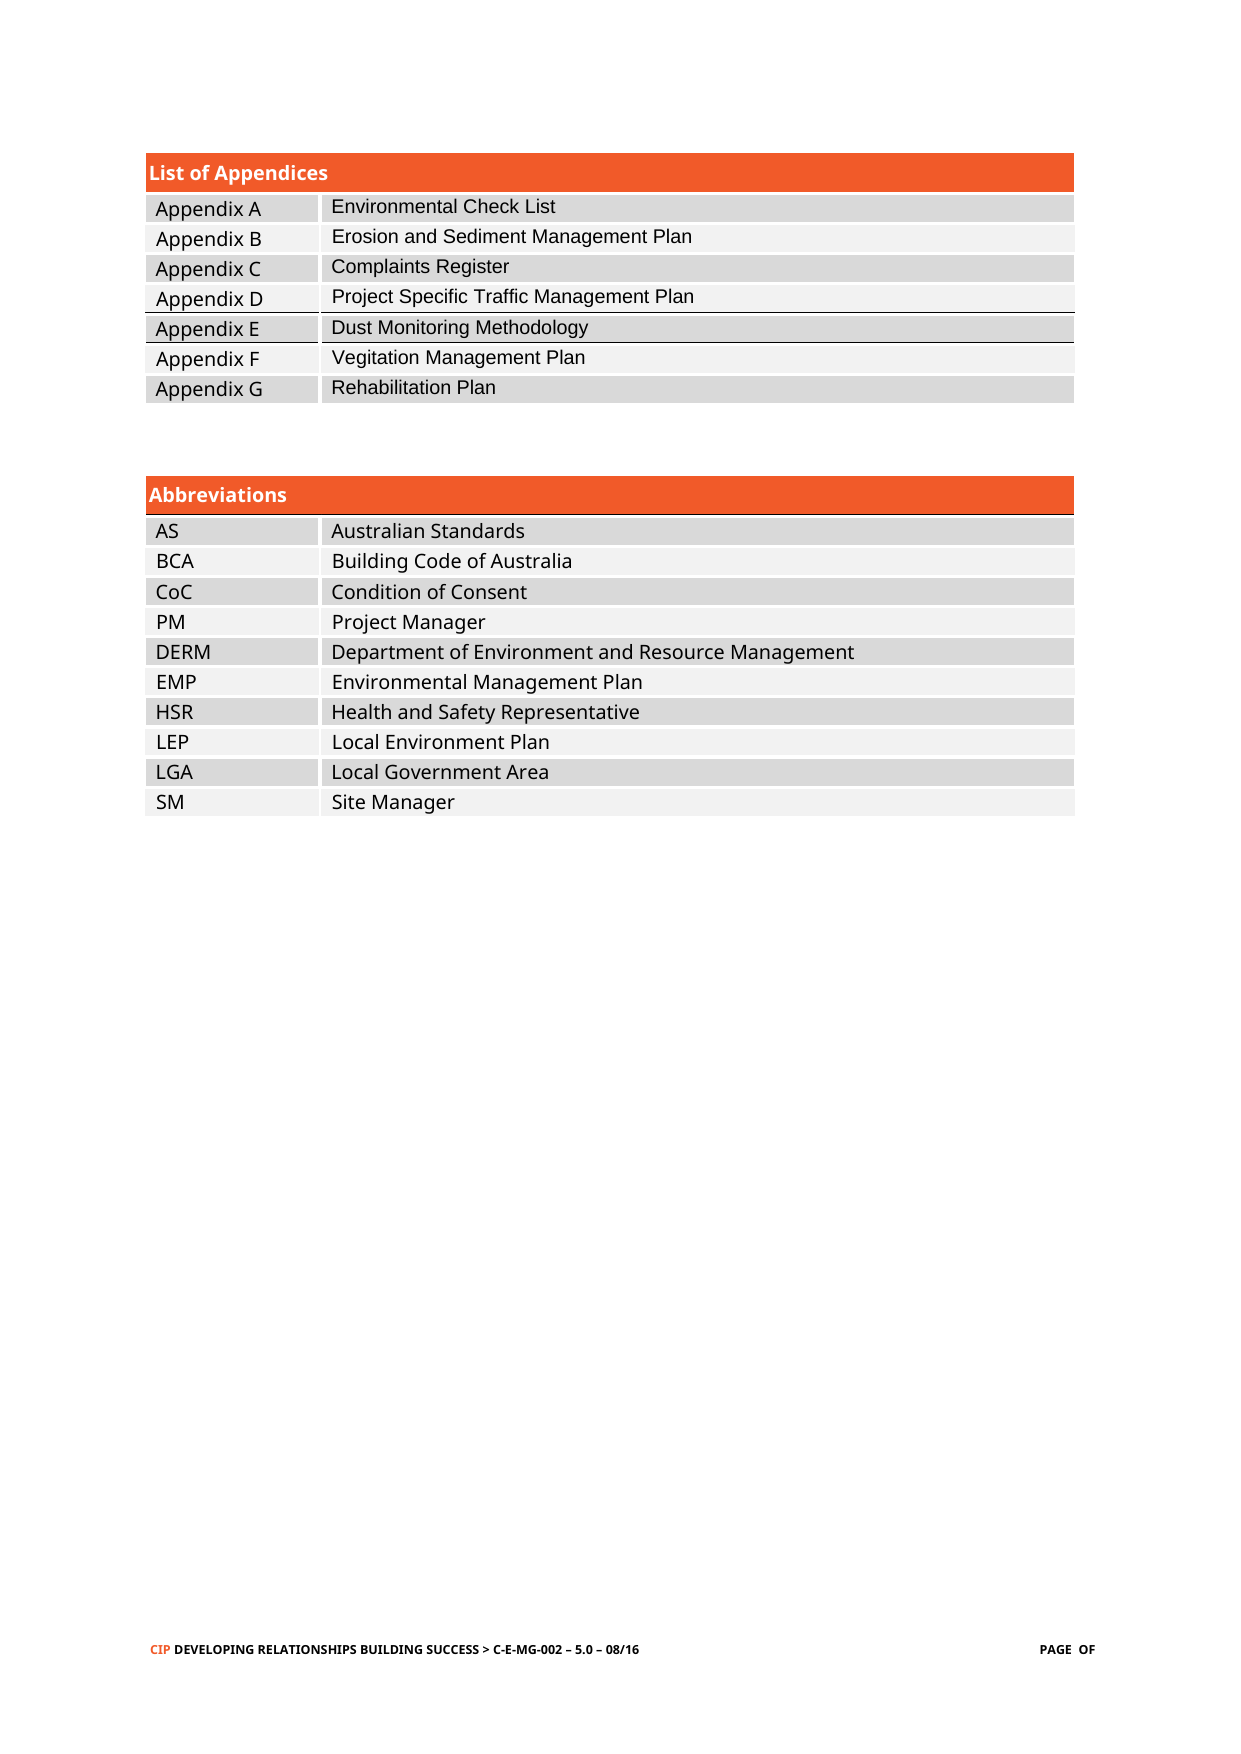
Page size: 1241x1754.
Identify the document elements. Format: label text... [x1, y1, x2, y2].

table_cell Local Government Area [322, 759, 1074, 786]
table_cell [322, 376, 1074, 403]
table_cell [321, 346, 1075, 373]
table_cell [322, 255, 1074, 282]
table_cell DERM [146, 638, 318, 665]
table_header Abbreviations [146, 476, 1074, 514]
table_cell LGA [146, 759, 318, 786]
table_cell Appendix B [145, 225, 319, 252]
table_cell Project Manager [321, 608, 1075, 635]
table_cell Site Manager [321, 789, 1075, 816]
table_cell LEP [145, 729, 319, 755]
table_cell Appendix G [146, 376, 318, 403]
table_cell Appendix F [145, 346, 319, 373]
table_cell BCA [145, 548, 319, 575]
table_cell Australian Standards [322, 518, 1074, 545]
table_cell Appendix D [145, 285, 319, 312]
table_cell [322, 195, 1074, 222]
table_cell HSR [146, 698, 318, 725]
table_cell Condition of Consent [322, 578, 1074, 605]
table_cell Appendix C [146, 255, 318, 282]
table_header List of Appendices [146, 153, 1074, 192]
table_cell [322, 316, 1074, 342]
table_cell CoC [146, 578, 318, 605]
table_cell Health and Safety Representative [322, 698, 1074, 725]
table_cell [321, 225, 1075, 252]
table_cell SM [145, 789, 319, 816]
table_cell [321, 285, 1075, 312]
table_cell PM [145, 608, 319, 635]
table_cell EMP [145, 668, 319, 695]
table_cell Appendix E [146, 316, 318, 342]
table_cell Appendix A [146, 195, 318, 222]
table_cell Department of Environment and Resource Management [322, 638, 1074, 665]
table_cell Environmental Management Plan [321, 668, 1075, 695]
table_cell AS [146, 518, 318, 545]
table_cell Local Environment Plan [321, 729, 1075, 755]
table_cell Building Code of Australia [321, 548, 1075, 575]
